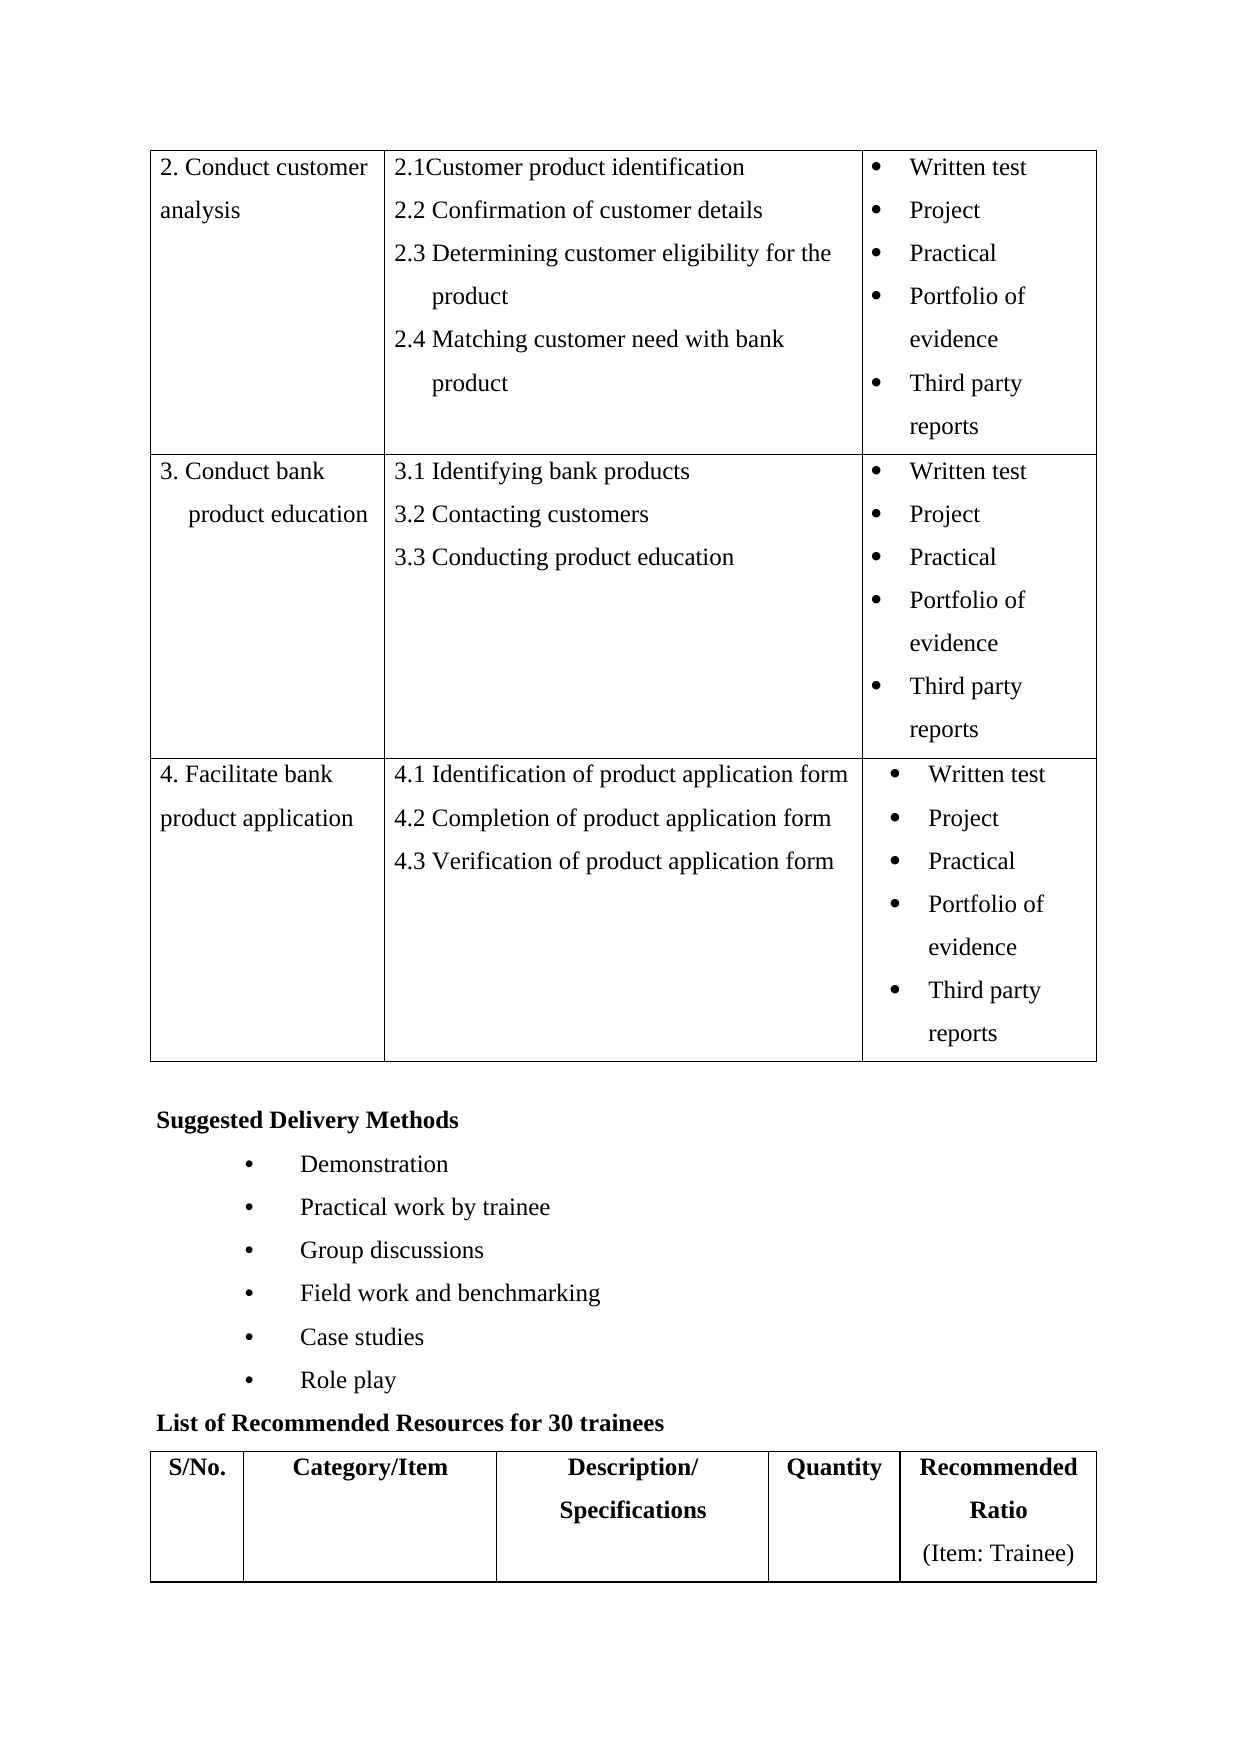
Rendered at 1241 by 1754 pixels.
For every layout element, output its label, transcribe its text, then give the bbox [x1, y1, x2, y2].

list Group discussions [244, 1235, 1090, 1264]
text Suggested Delivery Methods [150, 1105, 1090, 1134]
list Practical work by trainee [244, 1192, 1090, 1221]
list Case studies [244, 1321, 1090, 1350]
table_cell Written test Project Practical Portfolio of evidence Third party reports [863, 759, 1096, 1061]
table_header Description/ Specifications [497, 1452, 768, 1581]
table_cell 2.1Customer product identification Confirmation of customer details Determining customer eligibility for the product Matching customer need with bank product [385, 151, 862, 454]
table_cell 3. Conduct bank product education [151, 455, 384, 757]
table_header S/No. [151, 1452, 243, 1581]
table_cell 2. Conduct customer analysis [151, 151, 384, 454]
text List of Recommended Resources for 30 trainees [150, 1408, 1090, 1437]
list Demonstration [244, 1148, 1090, 1177]
table_cell 4. Facilitate bank product application [151, 759, 384, 1061]
table_cell Identifying bank products Contacting customers Conducting product education [385, 455, 862, 757]
table_cell Written test Project Practical Portfolio of evidence Third party reports [863, 455, 1096, 757]
table_header Quantity [769, 1452, 899, 1581]
list Role play [244, 1365, 1090, 1393]
table_header Recommended Ratio (Item: Trainee) [901, 1452, 1096, 1581]
table_header Category/Item [244, 1452, 496, 1581]
list Field work and benchmarking [244, 1278, 1090, 1307]
table_cell Identification of product application form Completion of product application form Verification of product application form [385, 759, 862, 1061]
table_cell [863, 151, 1096, 454]
